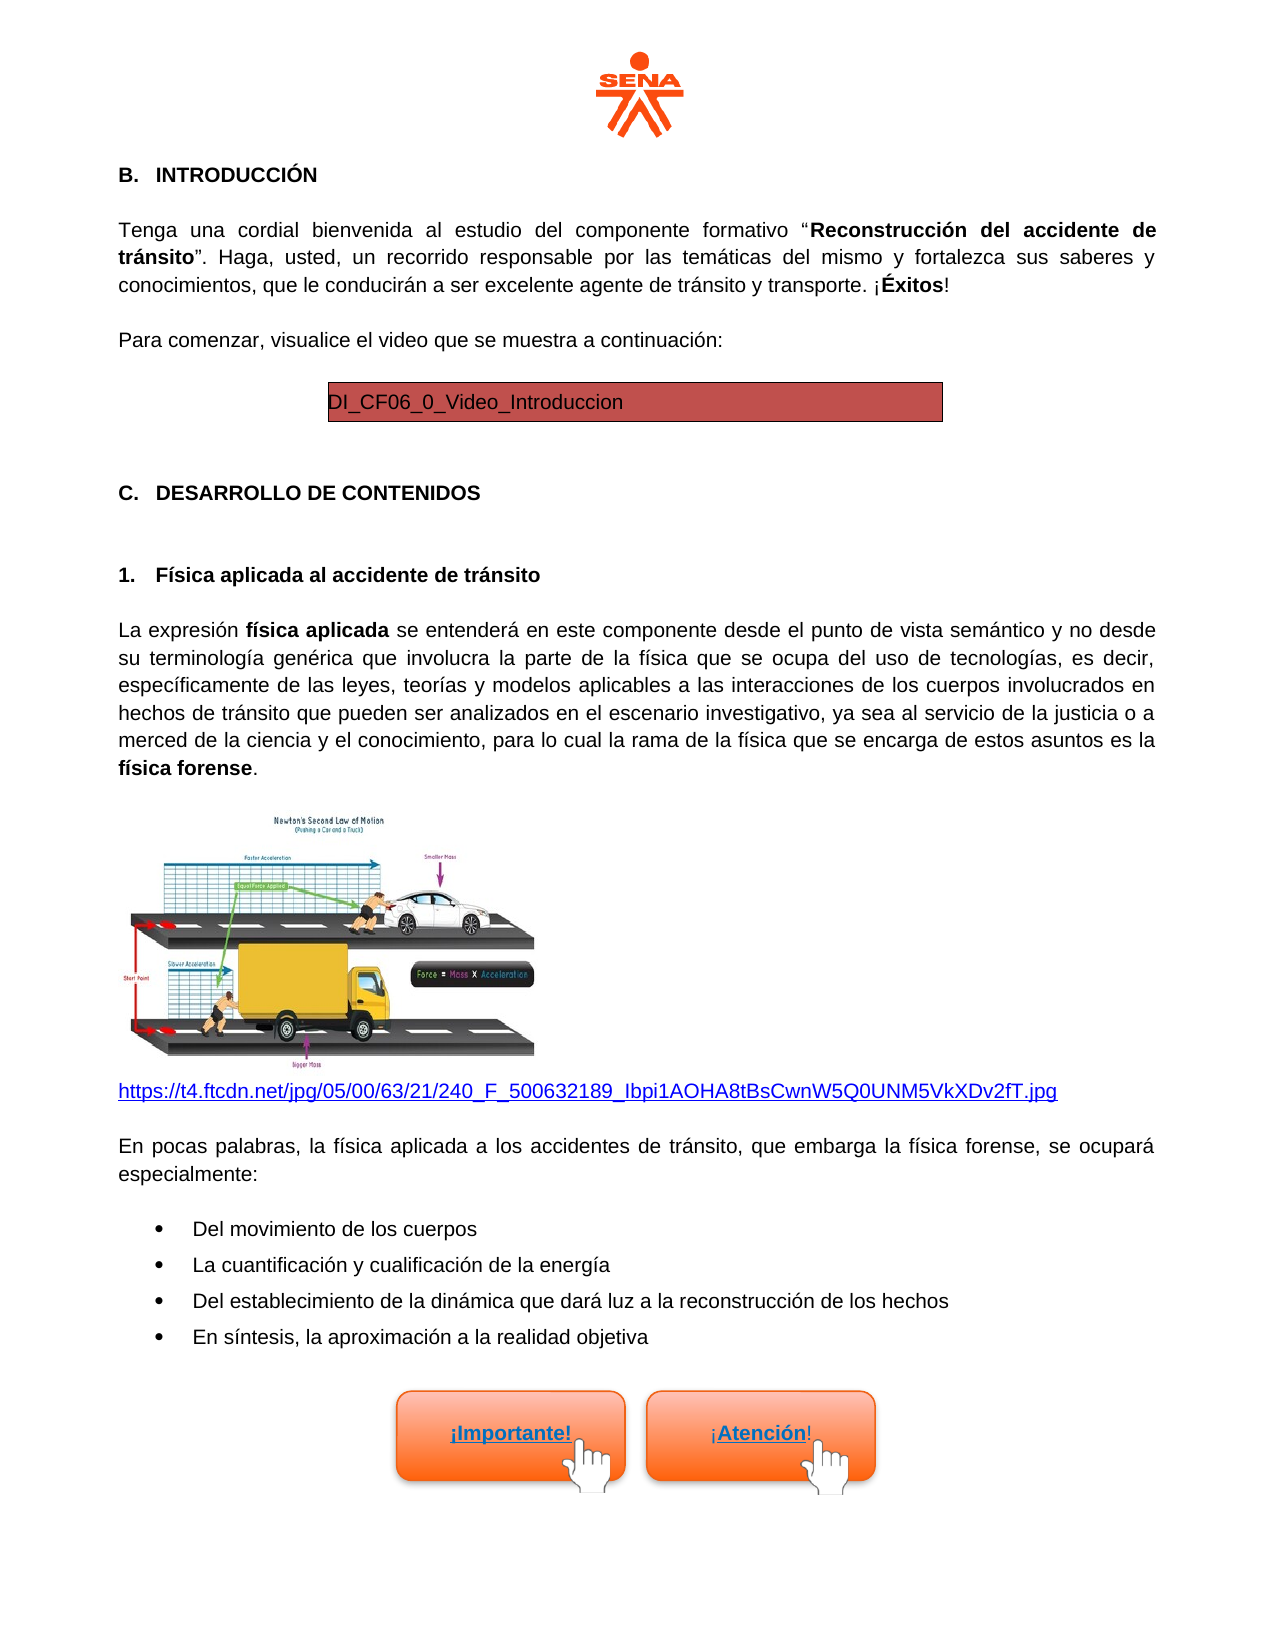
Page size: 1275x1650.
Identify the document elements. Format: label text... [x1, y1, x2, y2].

list En síntesis, la aproximación a la realidad objetiva [155, 1325, 1157, 1349]
text Tenga una cordial bienvenida al estudio del componente formativo “Reconstrucción del accidente de tránsito”. Haga, usted, un recorrido responsable por las temáticas del mismo y fortalezca sus saberes y conocimientos, que le conducirán a ser excelente agente de tránsito y transporte. ¡Éxitos! [118, 217, 1157, 296]
picture [800, 1439, 849, 1495]
picture [118, 810, 539, 1076]
text En pocas palabras, la física aplicada a los accidentes de tránsito, que embarga la física forense, se ocupará especialmente: [118, 1134, 1157, 1186]
list INTRODUCCIÓN [118, 162, 1157, 186]
text La expresión física aplicada se entenderá en este componente desde el punto de vista semántico y no desde su terminología genérica que involucra la parte de la física que se ocupa del uso de tecnologías, es decir, específicamente de las leyes, teorías y modelos aplicables a las interacciones de los cuerpos involucrados en hechos de tránsito que pueden ser analizados en el escenario investigativo, ya sea al servicio de la justicia o a merced de la ciencia y el conocimiento, para lo cual la rama de la física que se encarga de estos asuntos es la física forense. [118, 618, 1157, 780]
list La cuantificación y cualificación de la energía [155, 1253, 1157, 1277]
text Para comenzar, visualice el video que se muestra a continuación: [118, 327, 1157, 351]
text https://t4.ftcdn.net/jpg/05/00/63/21/240_F_500632189_Ibpi1AOHA8tBsCwnW5Q0UNM5VkXDv2fT.jpg [118, 1079, 1157, 1103]
list DESARROLLO DE CONTENIDOS [118, 481, 1157, 505]
list Del establecimiento de la dinámica que dará luz a la reconstrucción de los hechos [155, 1289, 1157, 1313]
list Física aplicada al accidente de tránsito [118, 563, 1157, 587]
list Del movimiento de los cuerpos [155, 1217, 1157, 1241]
picture [585, 48, 690, 142]
picture [561, 1438, 611, 1493]
